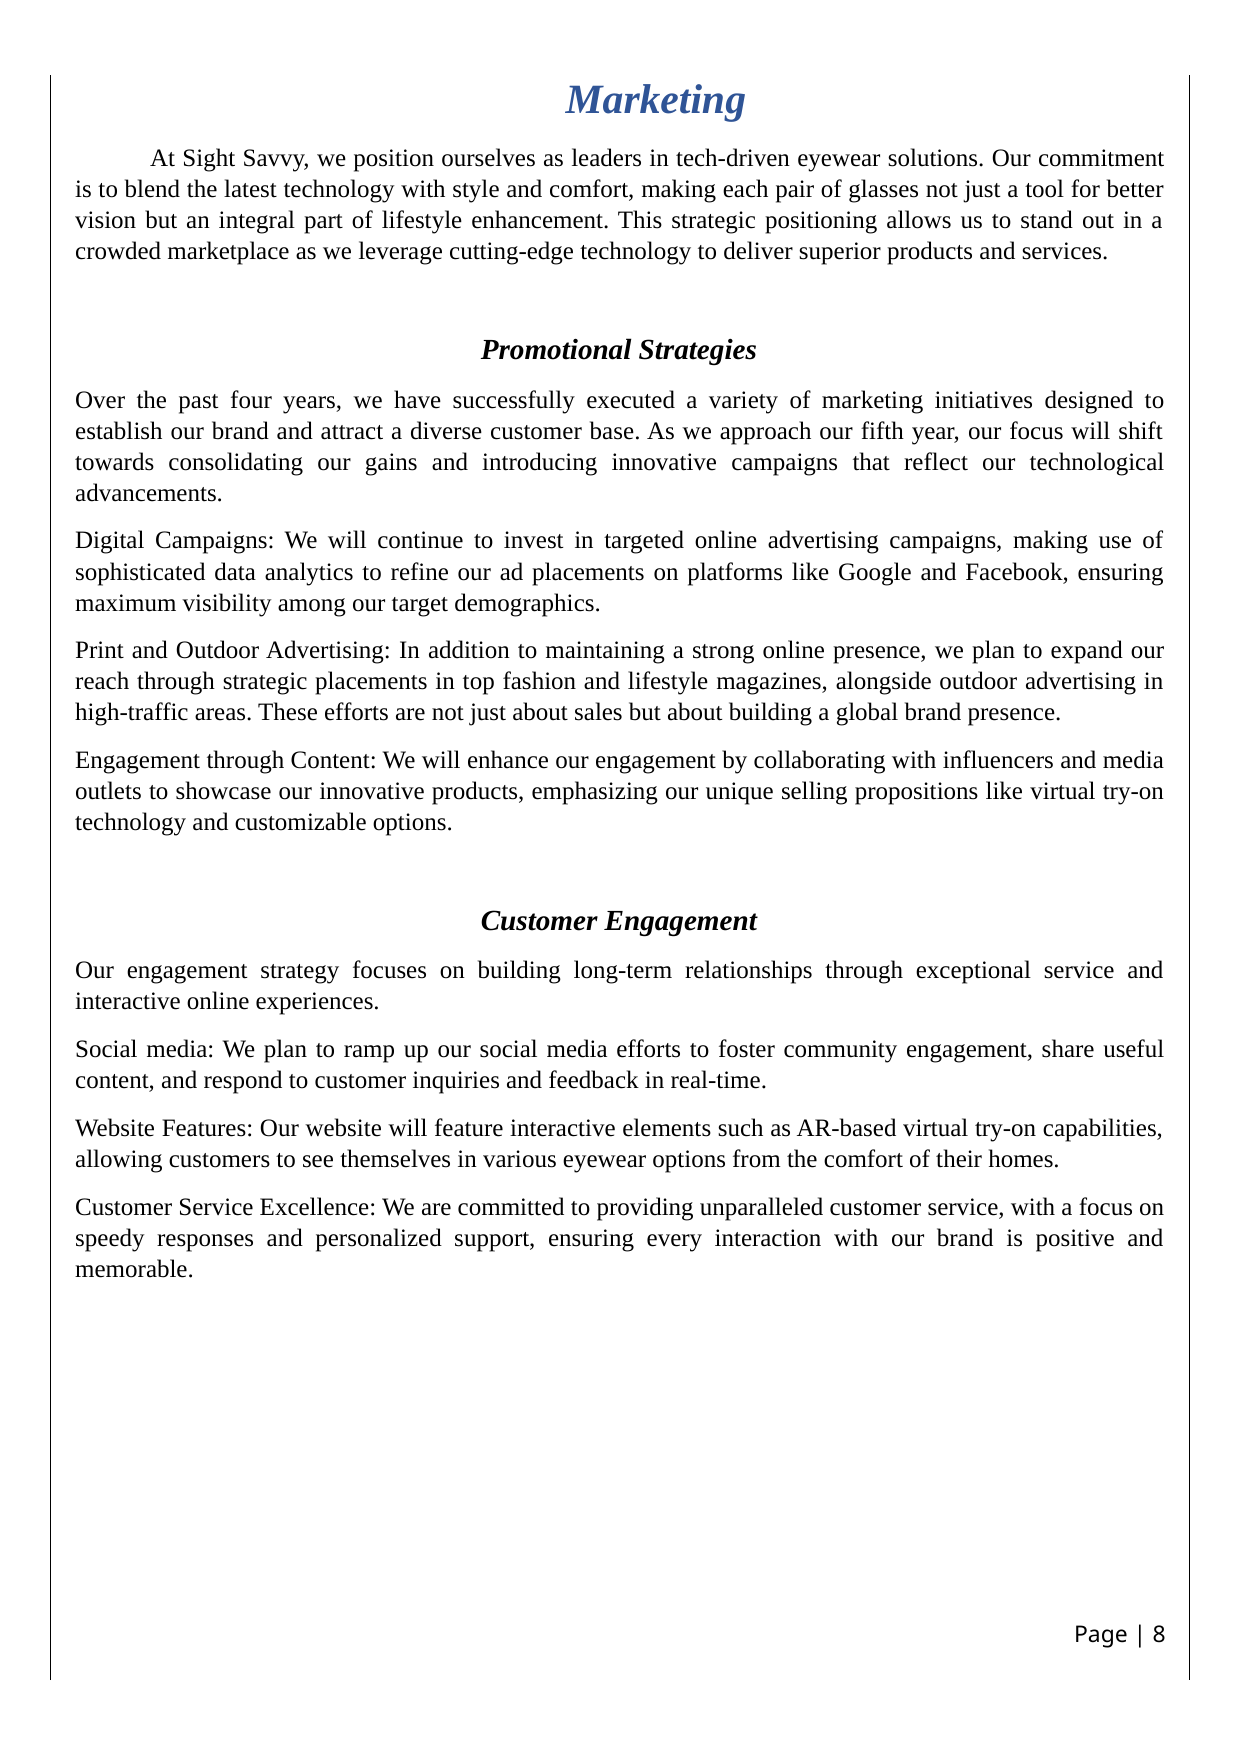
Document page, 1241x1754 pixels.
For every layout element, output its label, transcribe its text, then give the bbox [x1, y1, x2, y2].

text Website Features: Our website will feature interactive elements such as AR-based virtual try-on capabilities, allowing customers to see themselves in various eyewear options from the comfort of their homes. [75, 1113, 1165, 1173]
text At Sight Savvy, we position ourselves as leaders in tech-driven eyewear solutions. Our commitment is to blend the latest technology with style and comfort, making each pair of glasses not just a tool for better vision but an integral part of lifestyle enhancement. This strategic positioning allows us to stand out in a crowded marketplace as we leverage cutting-edge technology to deliver superior products and services. [75, 143, 1165, 265]
text Customer Engagement [75, 903, 1165, 936]
text Print and Outdoor Advertising: In addition to maintaining a strong online presence, we plan to expand our reach through strategic placements in top fashion and lifestyle magazines, alongside outdoor advertising in high-traffic areas. These efforts are not just about sales but about building a global brand presence. [75, 635, 1165, 726]
text Engagement through Content: We will enhance our engagement by collaborating with influencers and media outlets to showcase our innovative products, emphasizing our unique selling propositions like virtual try-on technology and customizable options. [75, 745, 1165, 836]
text Over the past four years, we have successfully executed a variety of marketing initiatives designed to establish our brand and attract a diverse customer base. As we approach our fifth year, our focus will shift towards consolidating our gains and introducing innovative campaigns that reflect our technological advancements. [75, 385, 1165, 507]
text Digital Campaigns: We will continue to invest in targeted online advertising campaigns, making use of sophisticated data analytics to refine our ad placements on platforms like Google and Facebook, ensuring maximum visibility among our target demographics. [75, 526, 1165, 616]
text Customer Service Excellence: We are committed to providing unparalleled customer service, with a focus on speedy responses and personalized support, ensuring every interaction with our brand is positive and memorable. [75, 1192, 1165, 1282]
text Our engagement strategy focuses on building long-term relationships through exceptional service and interactive online experiences. [75, 955, 1165, 1015]
text Social media: We plan to ramp up our social media efforts to foster community engagement, share useful content, and respond to customer inquiries and feedback in real-time. [75, 1034, 1165, 1094]
text Promotional Strategies [75, 332, 1165, 365]
text Marketing [75, 75, 1165, 123]
